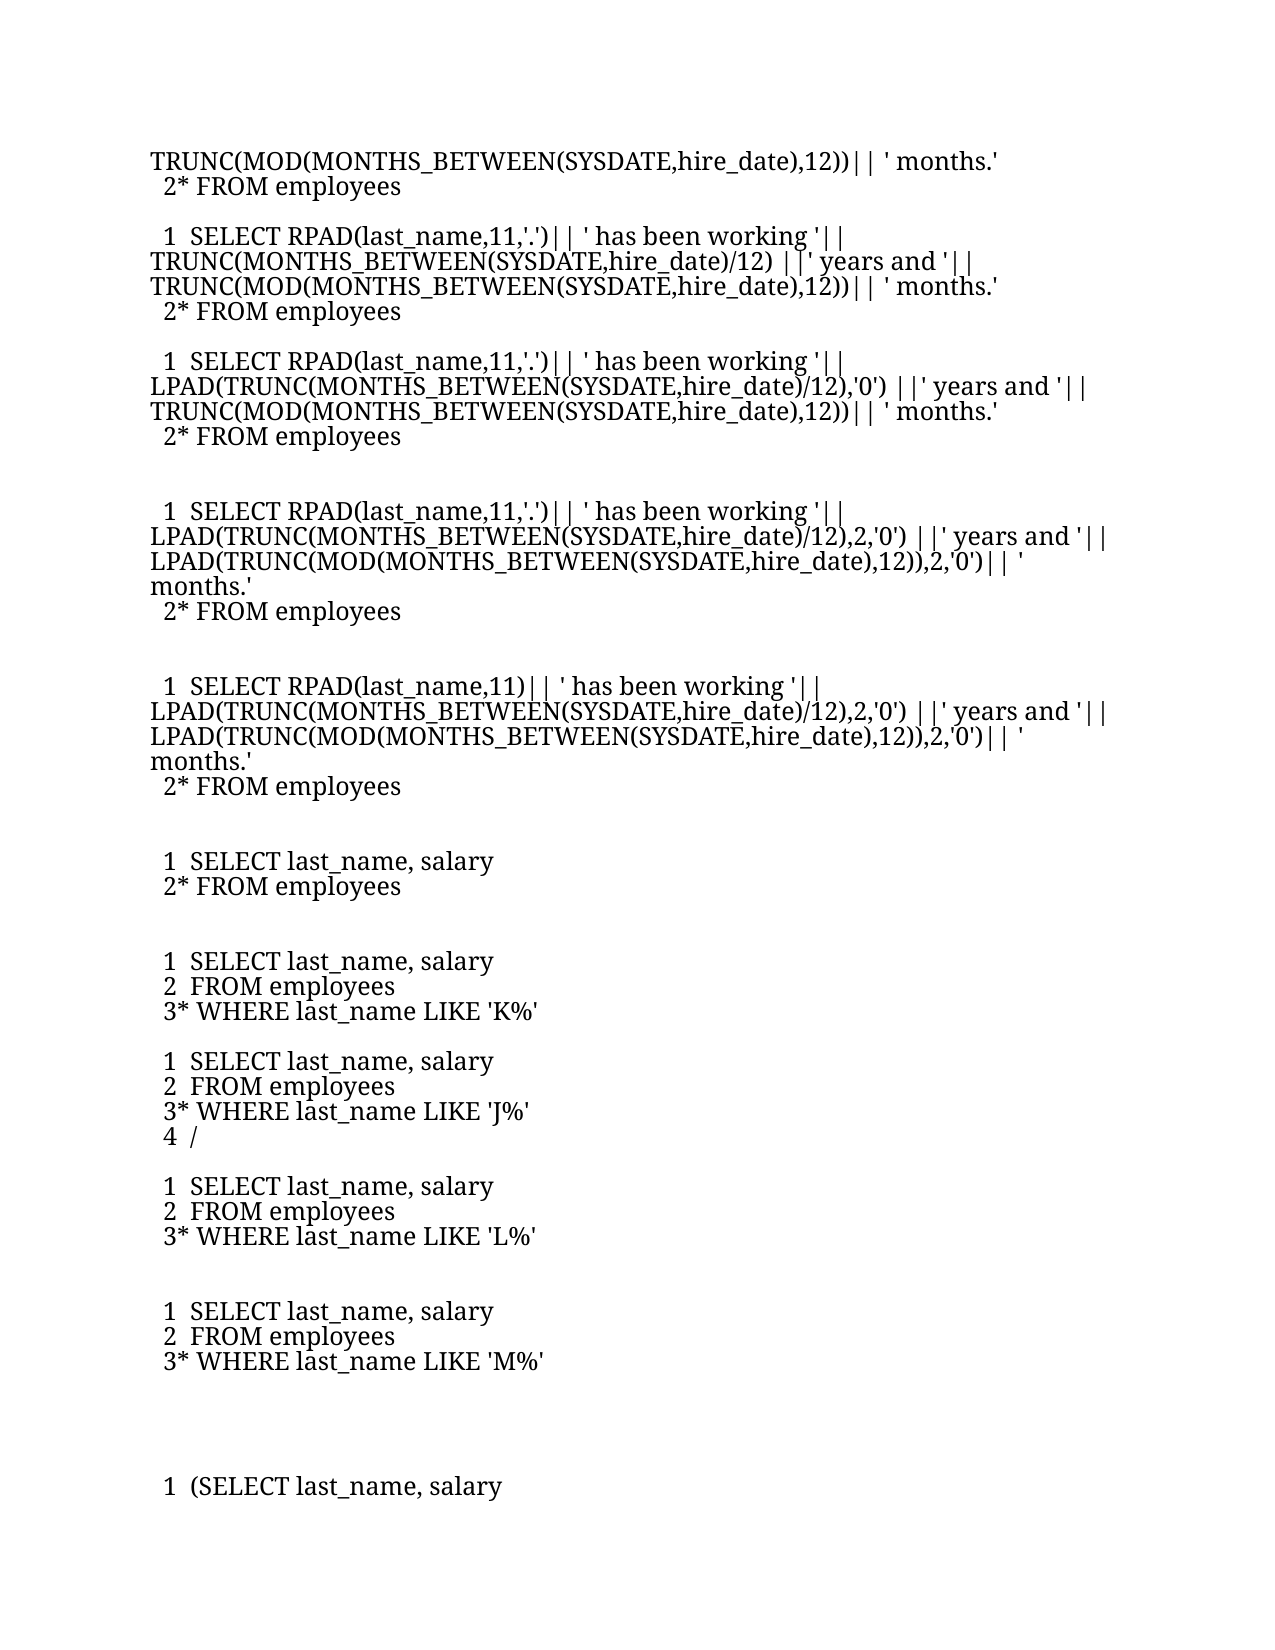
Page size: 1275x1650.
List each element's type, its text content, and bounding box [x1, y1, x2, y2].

text 1 SELECT RPAD(last_name,11,'.')|| ' has been working '||LPAD(TRUNC(MONTHS_BETWEEN(SYSDATE,hire_date)/12),2,'0') ||' years and '|| LPAD(TRUNC(MOD(MONTHS_BETWEEN(SYSDATE,hire_date),12)),2,'0')|| ' months.' [150, 500, 1125, 600]
text 2 FROM employees [150, 975, 1125, 1000]
text 2* FROM employees [150, 175, 1125, 200]
text 3* WHERE last_name LIKE 'M%' [150, 1350, 1125, 1375]
text 1 (SELECT last_name, salary [150, 1475, 1125, 1500]
text 2* FROM employees [150, 775, 1125, 800]
text 1 SELECT last_name, salary [150, 1050, 1125, 1075]
text 2 FROM employees [150, 1325, 1125, 1350]
text 1 SELECT RPAD(last_name,11)|| ' has been working '||LPAD(TRUNC(MONTHS_BETWEEN(SYSDATE,hire_date)/12),2,'0') ||' years and '|| LPAD(TRUNC(MOD(MONTHS_BETWEEN(SYSDATE,hire_date),12)),2,'0')|| ' months.' [150, 675, 1125, 775]
text 1 SELECT RPAD(last_name,11,'.')|| ' has been working '||TRUNC(MONTHS_BETWEEN(SYSDATE,hire_date)/12) ||' years and '|| TRUNC(MOD(MONTHS_BETWEEN(SYSDATE,hire_date),12))|| ' months.' [150, 225, 1125, 300]
text 2* FROM employees [150, 425, 1125, 450]
text 1 SELECT RPAD(last_name,11,'.')|| ' has been working '||LPAD(TRUNC(MONTHS_BETWEEN(SYSDATE,hire_date)/12),'0') ||' years and '|| TRUNC(MOD(MONTHS_BETWEEN(SYSDATE,hire_date),12))|| ' months.' [150, 350, 1125, 425]
text 3* WHERE last_name LIKE 'K%' [150, 1000, 1125, 1025]
text 2* FROM employees [150, 875, 1125, 900]
text 1 SELECT last_name, salary [150, 1175, 1125, 1200]
text 3* WHERE last_name LIKE 'J%' [150, 1100, 1125, 1125]
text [150, 150, 1125, 175]
text 1 SELECT last_name, salary [150, 950, 1125, 975]
text 1 SELECT last_name, salary [150, 1300, 1125, 1325]
text 2* FROM employees [150, 300, 1125, 325]
text 4 / [150, 1125, 1125, 1150]
text 2* FROM employees [150, 600, 1125, 625]
text 3* WHERE last_name LIKE 'L%' [150, 1225, 1125, 1250]
text 2 FROM employees [150, 1200, 1125, 1225]
text 2 FROM employees [150, 1075, 1125, 1100]
text 1 SELECT last_name, salary [150, 850, 1125, 875]
